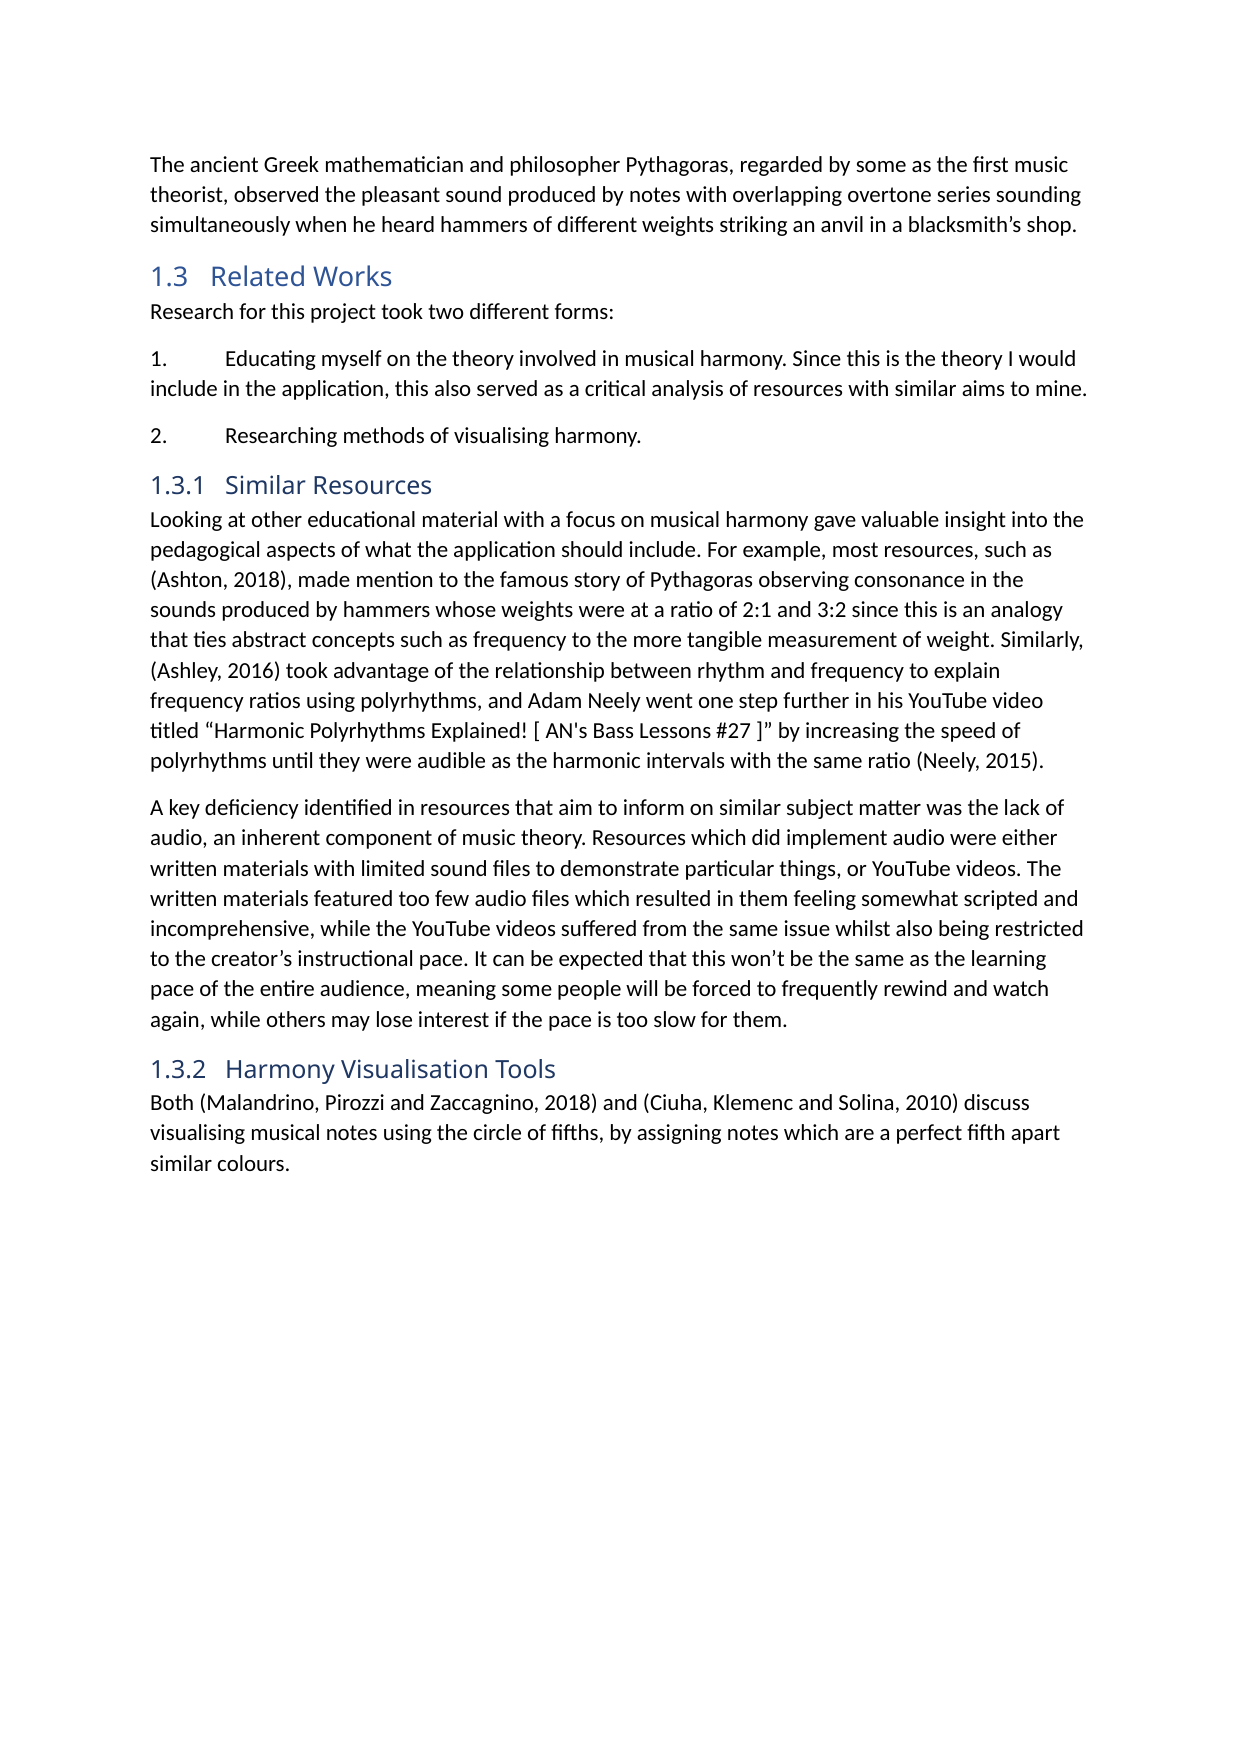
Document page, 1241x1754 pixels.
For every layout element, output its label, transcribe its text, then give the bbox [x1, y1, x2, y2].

text A key deficiency identified in resources that aim to inform on similar subject matter was the lack of audio, an inherent component of music theory. Resources which did implement audio were either written materials with limited sound files to demonstrate particular things, or YouTube videos. The written materials featured too few audio files which resulted in them feeling somewhat scripted and incomprehensive, while the YouTube videos suffered from the same issue whilst also being restricted to the creator’s instructional pace. It can be expected that this won’t be the same as the learning pace of the entire audience, meaning some people will be forced to frequently rewind and watch again, while others may lose interest if the pace is too slow for them. [150, 793, 1090, 1033]
text Both (Malandrino, Pirozzi and Zaccagnino, 2018) and (Ciuha, Klemenc and Solina, 2010) discuss visualising musical notes using the circle of fifths, by assigning notes which are a perfect fifth apart similar colours. [150, 1088, 1090, 1177]
text Looking at other educational material with a focus on musical harmony gave valuable insight into the pedagogical aspects of what the application should include. For example, most resources, such as (Ashton, 2018), made mention to the famous story of Pythagoras observing consonance in the sounds produced by hammers whose weights were at a ratio of 2:1 and 3:2 since this is an analogy that ties abstract concepts such as frequency to the more tangible measurement of weight. Similarly, (Ashley, 2016) took advantage of the relationship between rhythm and frequency to explain frequency ratios using polyrhythms, and Adam Neely went one step further in his YouTube video titled “Harmonic Polyrhythms Explained! [ AN's Bass Lessons #27 ]” by increasing the speed of polyrhythms until they were audible as the harmonic intervals with the same ratio (Neely, 2015). [150, 505, 1090, 774]
text The ancient Greek mathematician and philosopher Pythagoras, regarded by some as the first music theorist, observed the pleasant sound produced by notes with overlapping overtone series sounding simultaneously when he heard hammers of different weights striking an anvil in a blacksmith’s shop. [150, 150, 1090, 238]
text Research for this project took two different forms: [150, 297, 1090, 325]
text 2. Researching methods of visualising harmony. [150, 421, 1090, 449]
subtitle Related Works [150, 257, 1090, 294]
subtitle Harmony Visualisation Tools [150, 1052, 1090, 1086]
text 1. Educating myself on the theory involved in musical harmony. Since this is the theory I would include in the application, this also served as a critical analysis of resources with similar aims to mine. [150, 344, 1090, 402]
subtitle Similar Resources [150, 468, 1090, 502]
